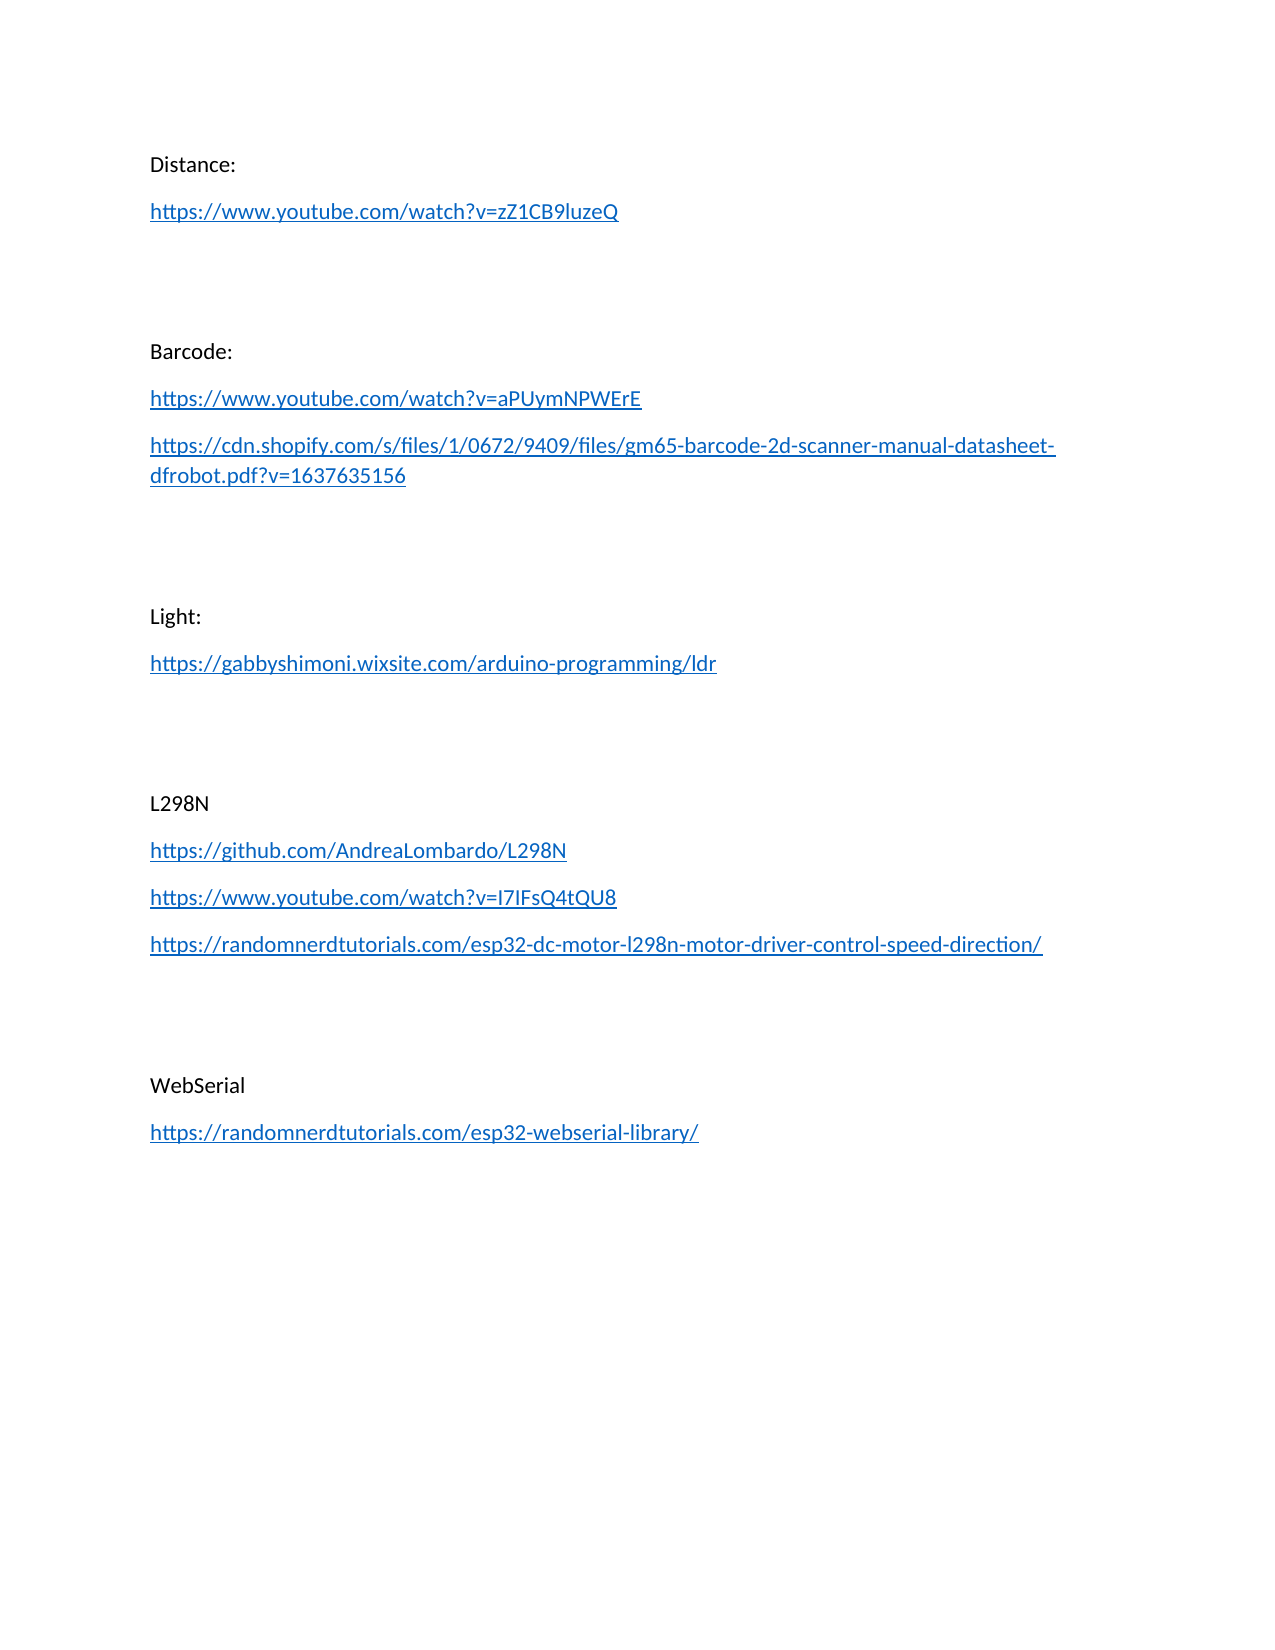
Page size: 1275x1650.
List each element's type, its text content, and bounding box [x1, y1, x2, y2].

text Distance: [150, 150, 1125, 178]
text https://randomnerdtutorials.com/esp32-webserial-library/ [150, 1118, 1125, 1146]
text https://www.youtube.com/watch?v=zZ1CB9luzeQ [150, 197, 1125, 225]
text https://www.youtube.com/watch?v=aPUymNPWErE [150, 384, 1125, 412]
text https://github.com/AndreaLombardo/L298N [150, 836, 1125, 864]
text Light: [150, 602, 1125, 630]
text https://cdn.shopify.com/s/files/1/0672/9409/files/gm65-barcode-2d-scanner-manual-datasheet-dfrobot.pdf?v=1637635156 [150, 431, 1125, 489]
text L298N [150, 789, 1125, 818]
text WebSerial [150, 1071, 1125, 1099]
text https://gabbyshimoni.wixsite.com/arduino-programming/ldr [150, 649, 1125, 677]
text https://www.youtube.com/watch?v=I7IFsQ4tQU8 [150, 883, 1125, 911]
text https://randomnerdtutorials.com/esp32-dc-motor-l298n-motor-driver-control-speed-direction/ [150, 930, 1125, 958]
text Barcode: [150, 337, 1125, 366]
